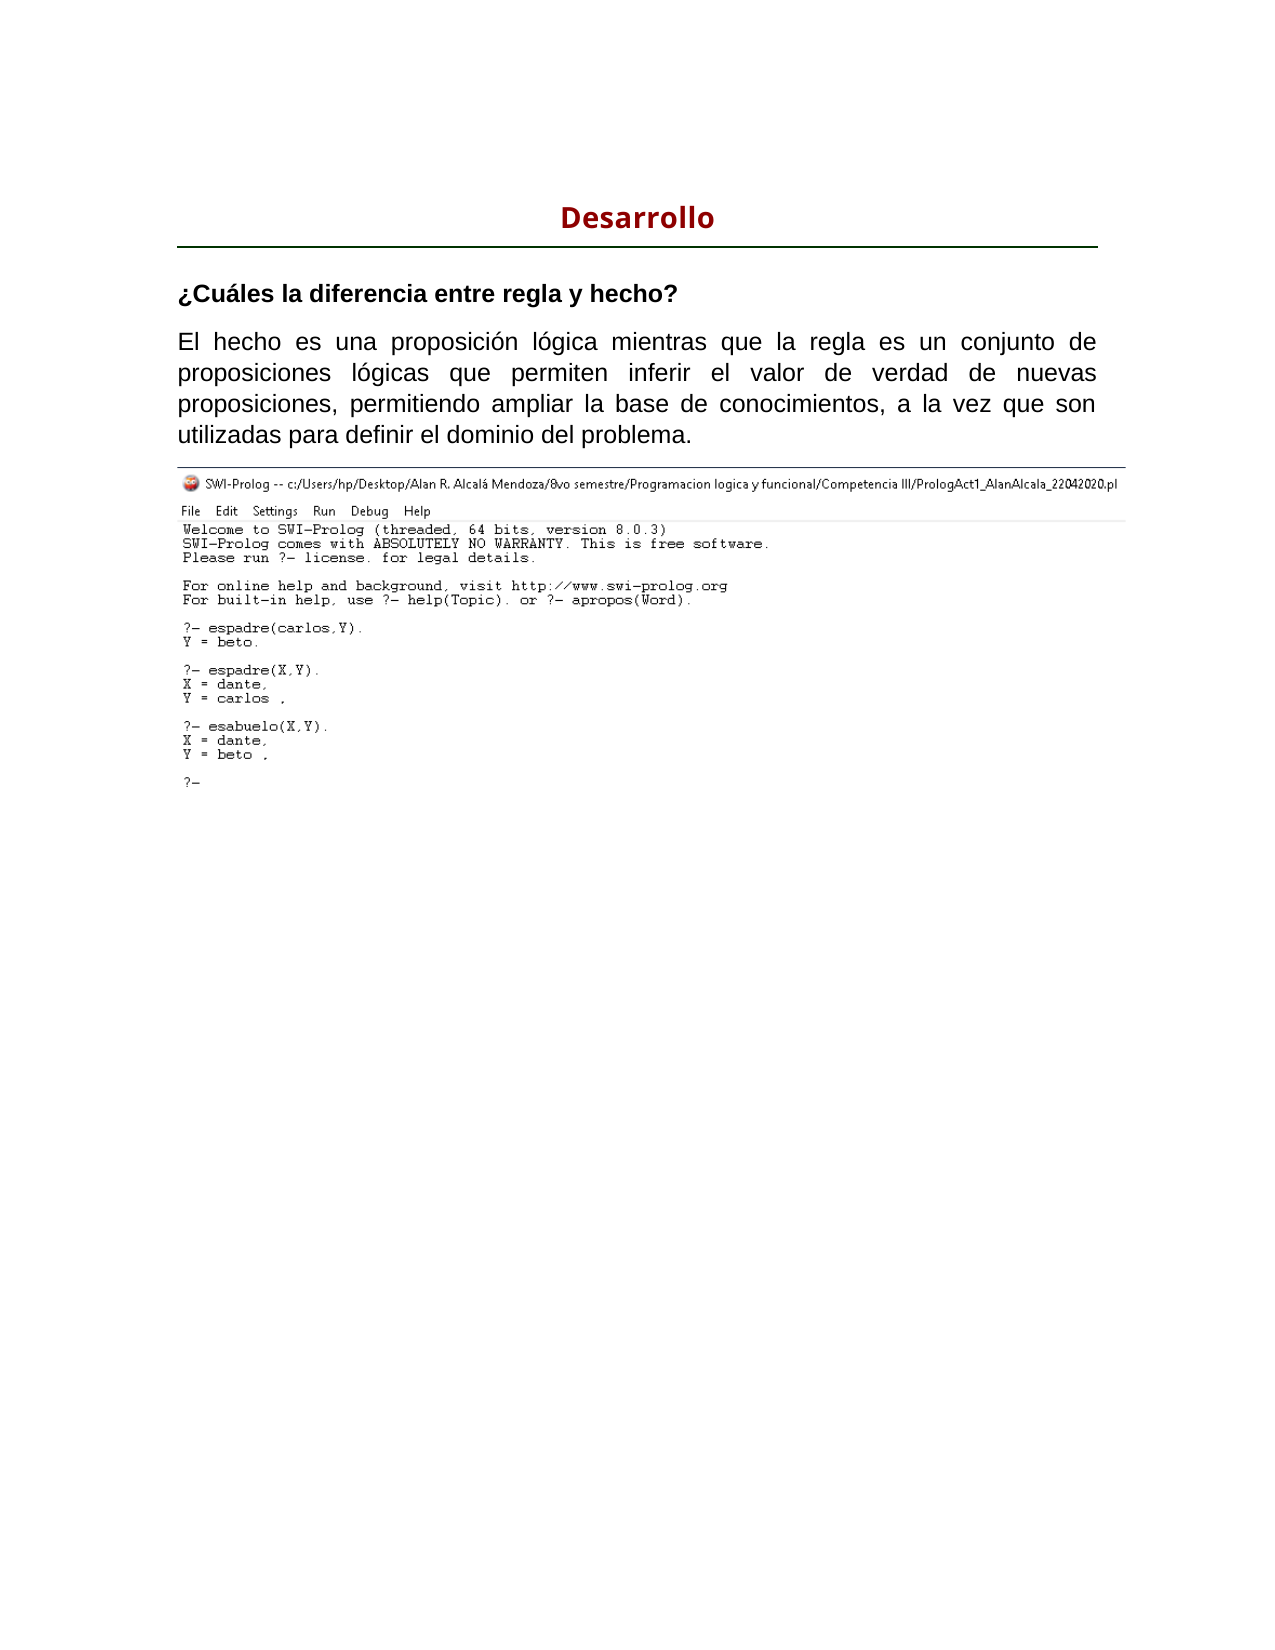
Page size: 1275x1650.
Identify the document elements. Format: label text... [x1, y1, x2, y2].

text El hecho es una proposición lógica mientras que la regla es un conjunto de proposiciones lógicas que permiten inferir el valor de verdad de nuevas proposiciones, permitiendo ampliar la base de conocimientos, a la vez que son utilizadas para definir el dominio del problema. [177, 327, 1098, 448]
picture [177, 467, 1126, 799]
text ¿Cuáles la diferencia entre regla y hecho? [177, 279, 1098, 308]
title Desarrollo [177, 198, 1098, 246]
